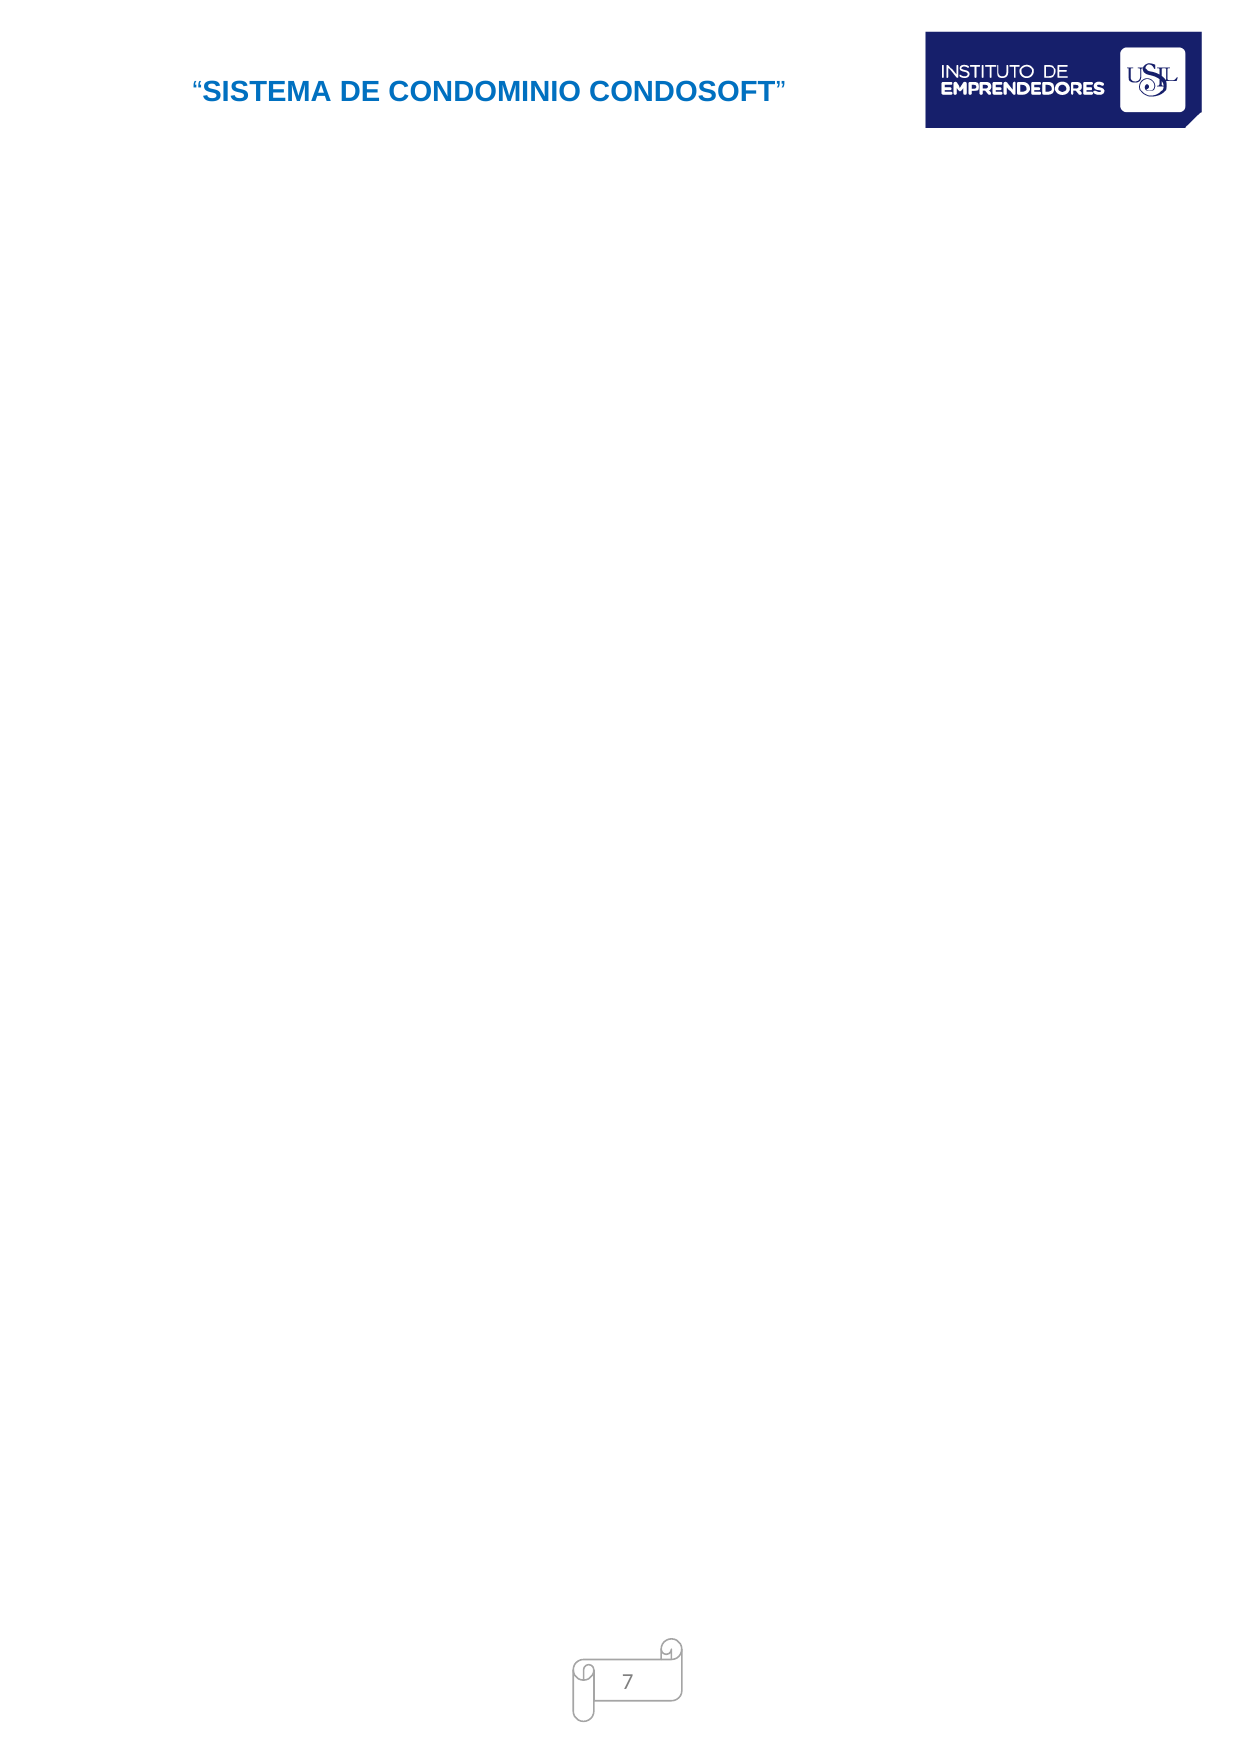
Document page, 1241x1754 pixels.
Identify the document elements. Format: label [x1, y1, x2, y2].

picture [922, 25, 1204, 135]
